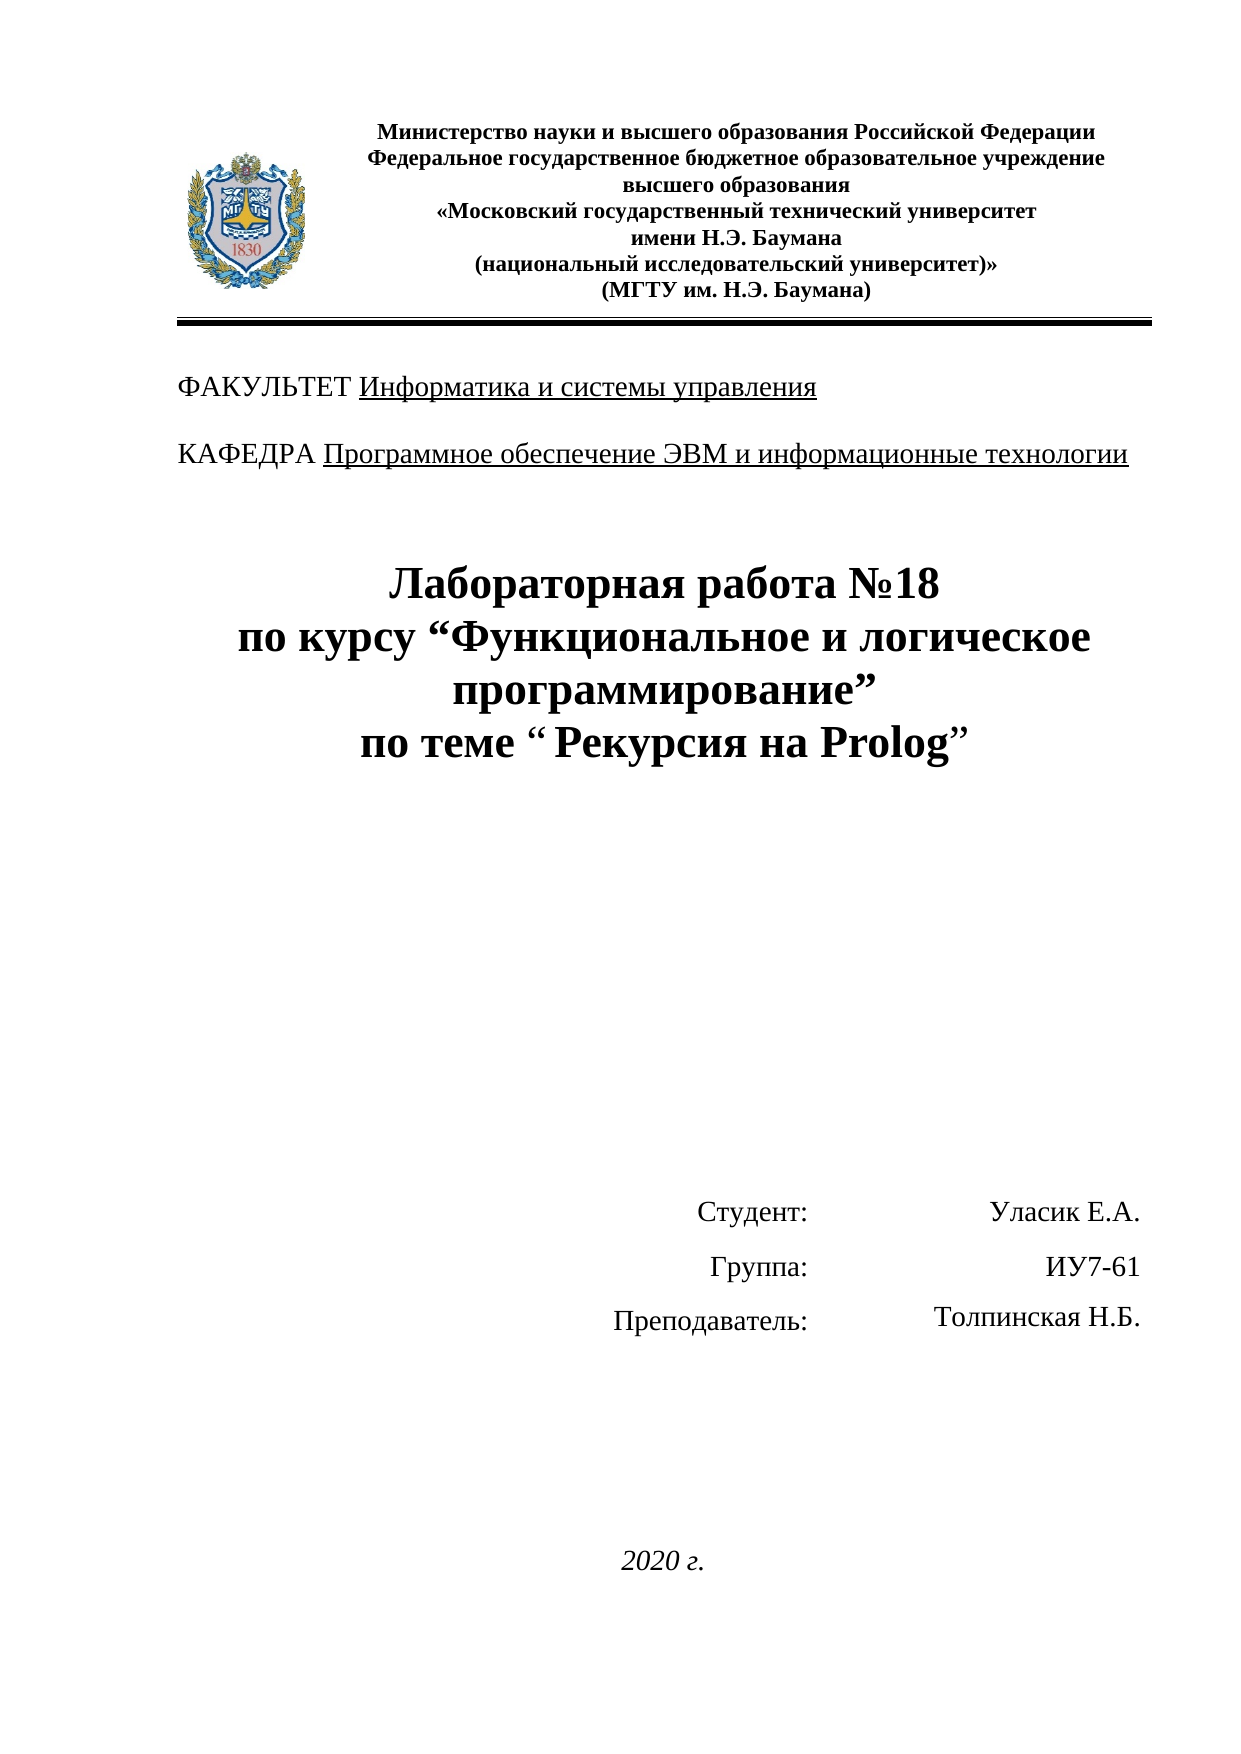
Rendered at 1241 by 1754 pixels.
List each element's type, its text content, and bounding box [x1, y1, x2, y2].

text Лабораторная работа №18 [177, 556, 1152, 609]
table_cell Толпинская Н.Б. [819, 1299, 1152, 1358]
text по курсу “Функциональное и логическое программирование” [177, 609, 1152, 714]
text ФАКУЛЬТЕТ Информатика и системы управления [177, 369, 1152, 403]
picture [186, 152, 305, 287]
table_header [177, 118, 322, 303]
text КАФЕДРА Программное обеспечение ЭВМ и информационные технологии [177, 436, 1152, 470]
text 2020 г. [177, 1543, 1152, 1576]
table_cell Преподаватель: [487, 1299, 819, 1358]
table_cell Группа: [487, 1245, 819, 1299]
table_header Уласик Е.А. [819, 1190, 1152, 1244]
list по теме “ Рекурсия на Prolog” [177, 714, 1152, 767]
table_header Министерство науки и высшего образования Российской Федерации Федеральное государственное бюджетное образовательное учреждение высшего образования «Московский государственный технический университет имени Н.Э. Баумана (национальный исследовательский университет)» (МГТУ им. Н.Э. Баумана) [322, 118, 1151, 303]
table_cell ИУ7-61 [819, 1245, 1152, 1299]
table_header Студент: [487, 1190, 819, 1244]
